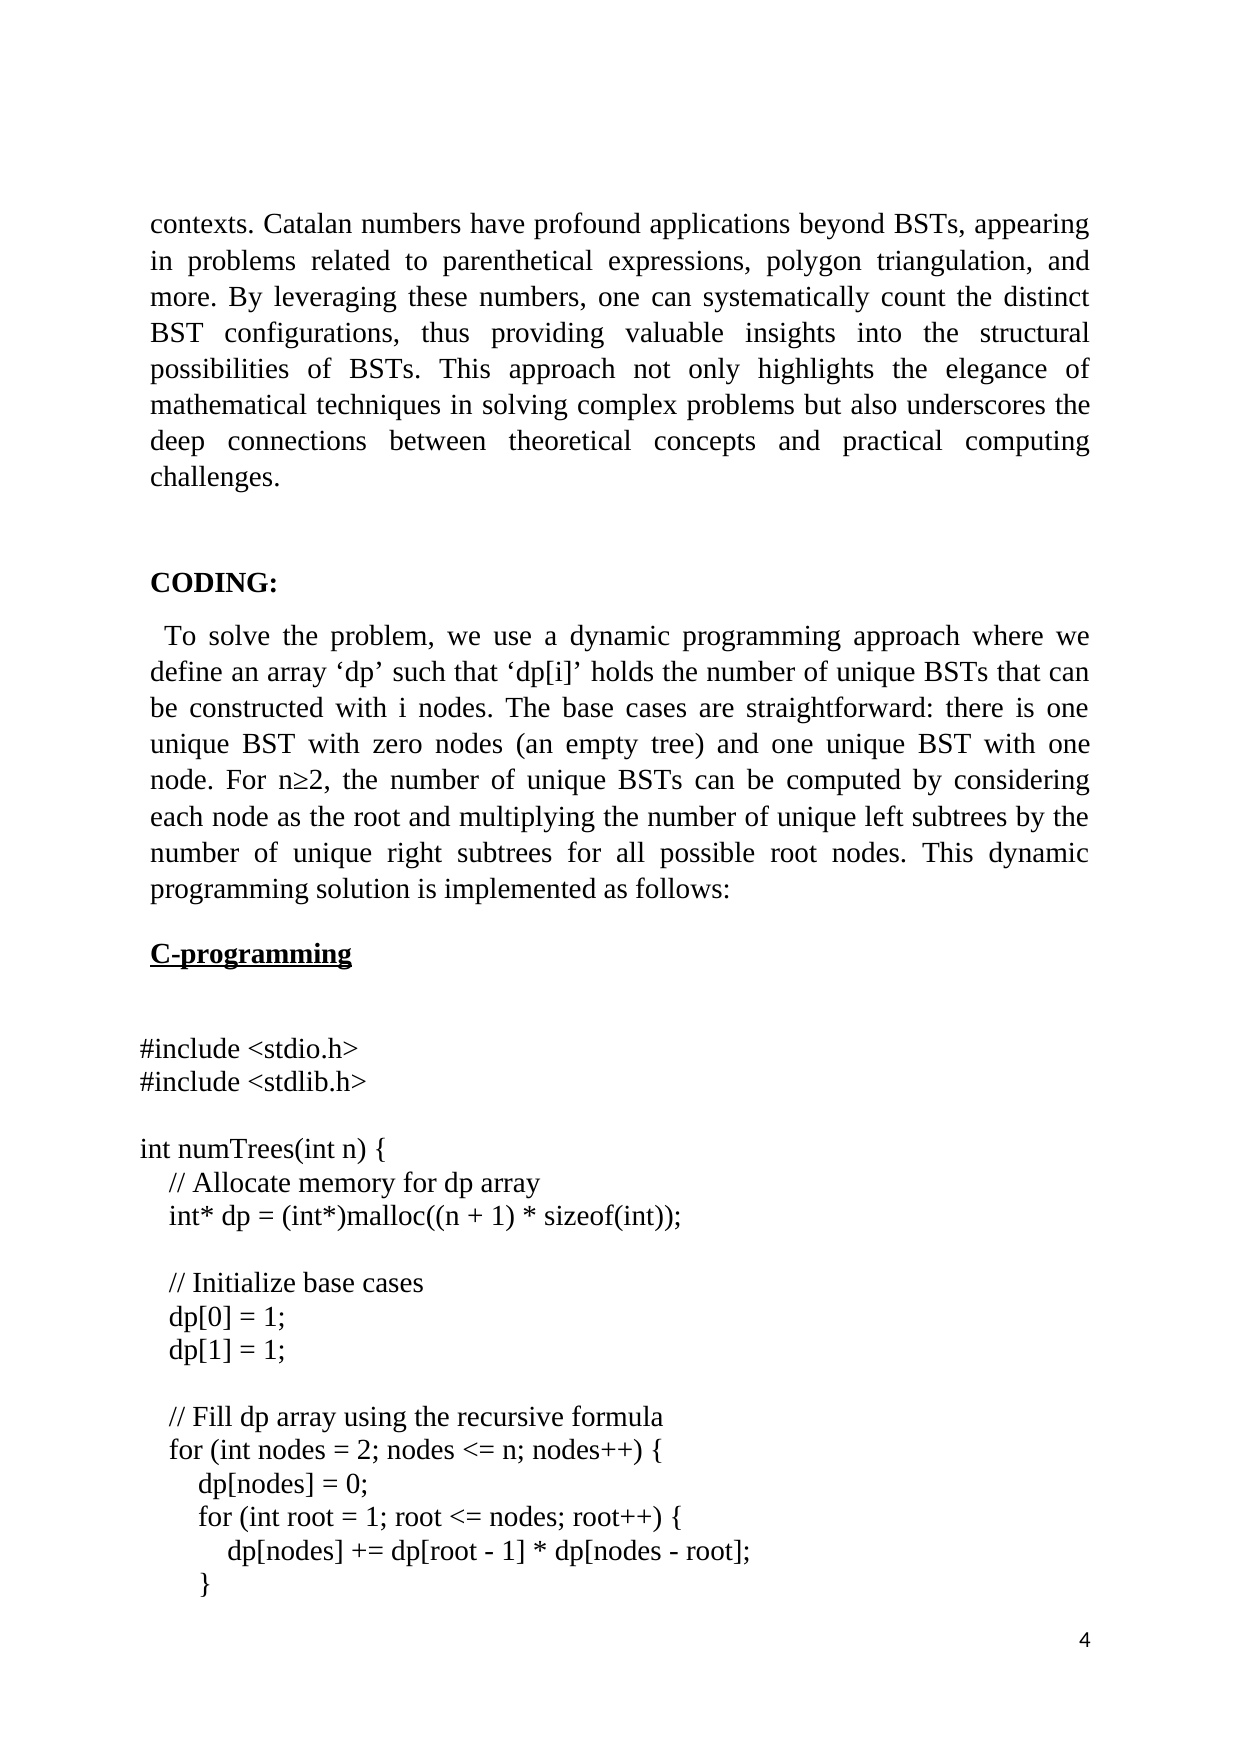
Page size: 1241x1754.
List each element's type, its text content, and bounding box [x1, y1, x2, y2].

text dp[0] = 1; [139, 1299, 1103, 1333]
text // Initialize base cases [139, 1266, 1103, 1299]
text #include <stdio.h> [139, 1032, 1103, 1065]
text } [139, 1567, 1103, 1600]
text int numTrees(int n) { [139, 1132, 1103, 1166]
subtitle CODING: [150, 565, 1103, 599]
text for (int nodes = 2; nodes <= n; nodes++) { [139, 1433, 1103, 1466]
text dp[1] = 1; [139, 1333, 1103, 1366]
text dp[nodes] = 0; [139, 1466, 1103, 1500]
text #include <stdlib.h> [139, 1065, 1103, 1099]
text dp[nodes] += dp[root - 1] * dp[nodes - root]; [139, 1533, 1103, 1567]
text // Allocate memory for dp array [139, 1166, 1103, 1199]
text C-programming [150, 936, 449, 969]
text // Fill dp array using the recursive formula [139, 1399, 1103, 1433]
text for (int root = 1; root <= nodes; root++) { [139, 1500, 1103, 1533]
text To solve the problem, we use a dynamic programming approach where we define an array ‘dp’ such that ‘dp[i]’ holds the number of unique BSTs that can be constructed with i nodes. The base cases are straightforward: there is one unique BST with zero nodes (an empty tree) and one unique BST with one node. For n≥2, the number of unique BSTs can be computed by considering each node as the root and multiplying the number of unique left subtrees by the number of unique right subtrees for all possible root nodes. This dynamic programming solution is implemented as follows: [150, 618, 1090, 904]
text int* dp = (int*)malloc((n + 1) * sizeof(int)); [139, 1199, 1103, 1232]
text contexts. Catalan numbers have profound applications beyond BSTs, appearing in problems related to parenthetical expressions, polygon triangulation, and more. By leveraging these numbers, one can systematically count the distinct BST configurations, thus providing valuable insights into the structural possibilities of BSTs. This approach not only highlights the elegance of mathematical techniques in solving complex problems but also underscores the deep connections between theoretical concepts and practical computing challenges. [150, 206, 1090, 493]
